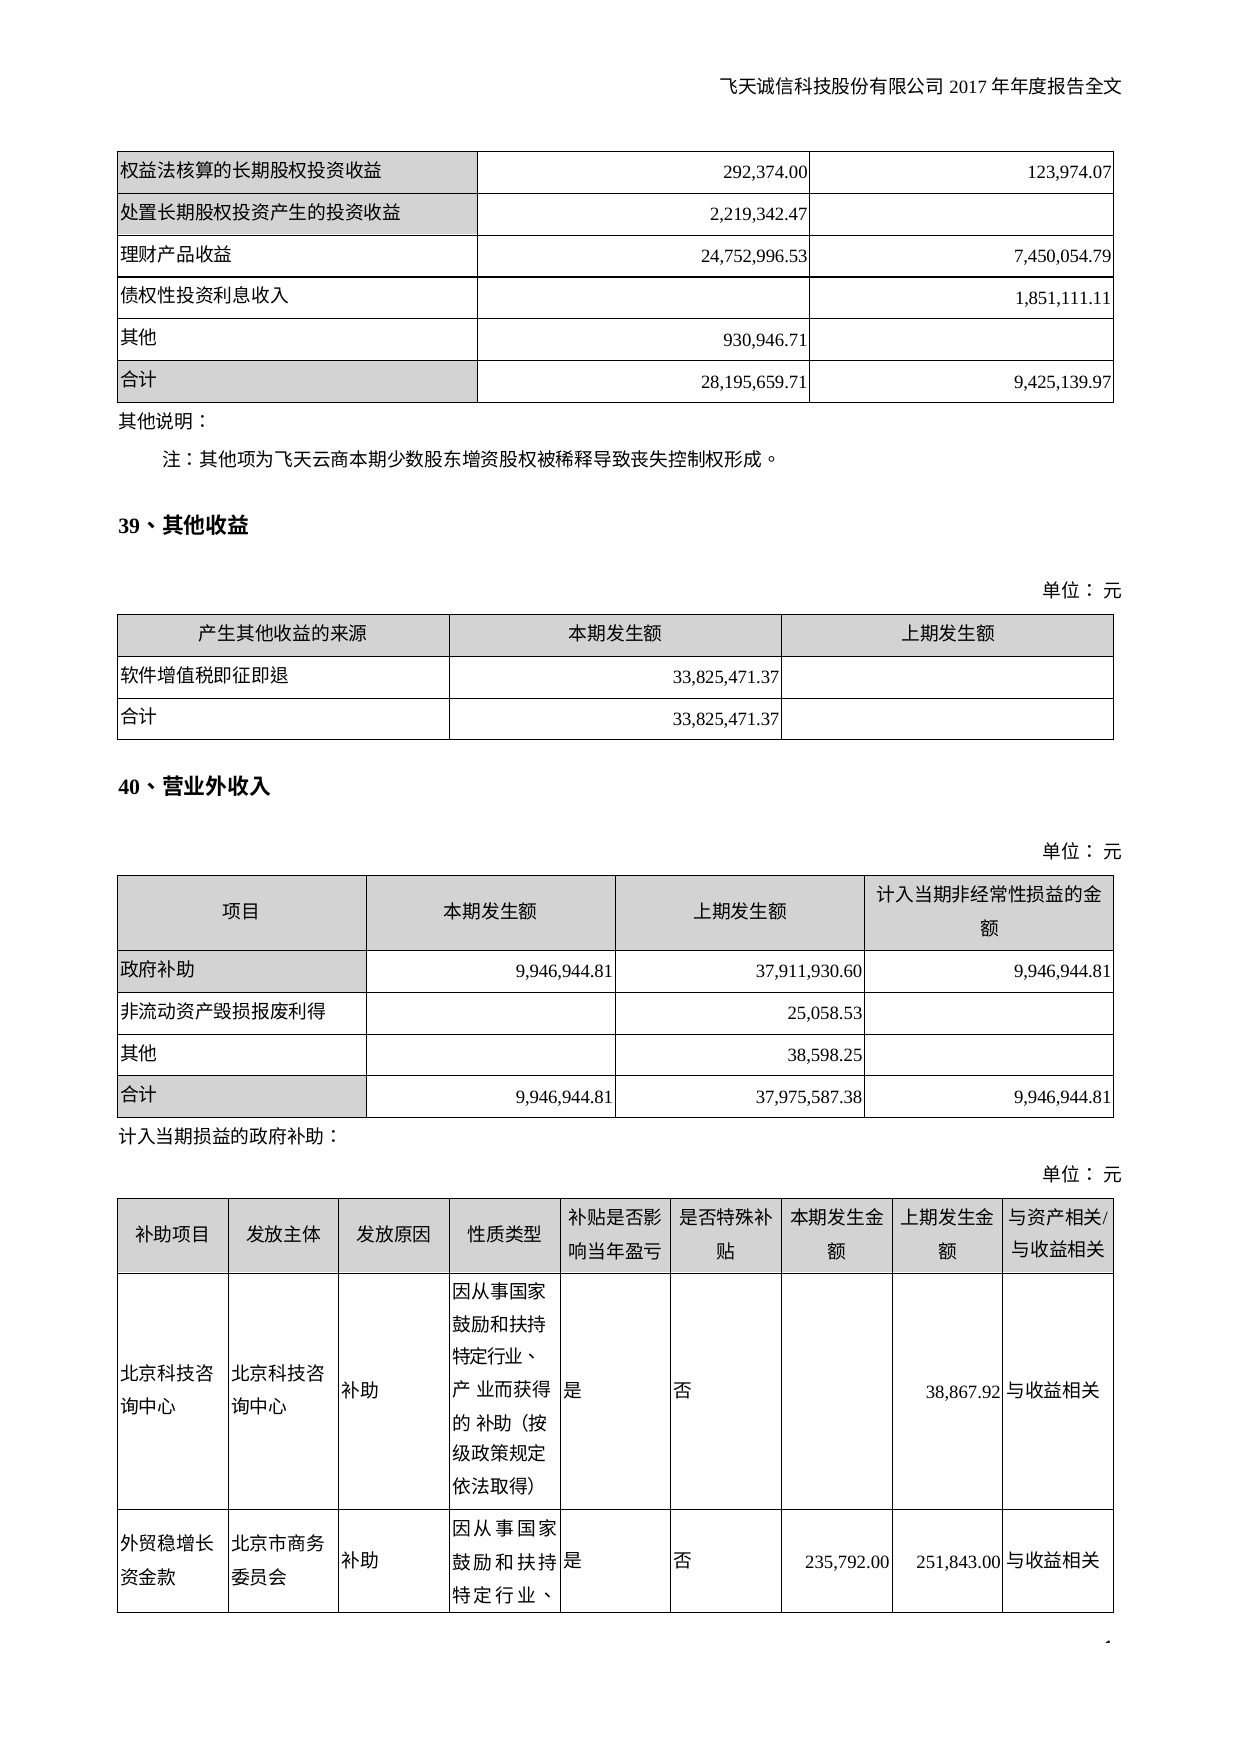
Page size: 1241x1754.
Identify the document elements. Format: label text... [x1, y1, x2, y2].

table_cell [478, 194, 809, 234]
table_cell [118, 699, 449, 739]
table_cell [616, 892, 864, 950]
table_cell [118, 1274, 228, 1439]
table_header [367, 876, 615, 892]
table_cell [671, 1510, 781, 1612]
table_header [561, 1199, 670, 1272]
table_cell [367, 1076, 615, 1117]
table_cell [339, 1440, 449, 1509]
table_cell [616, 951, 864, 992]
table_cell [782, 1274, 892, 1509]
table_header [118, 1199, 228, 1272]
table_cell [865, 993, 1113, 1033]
text 注：其他项为飞天云商本期少数股东增资股权被稀释导致丧失控制权形成。 [162, 446, 1138, 471]
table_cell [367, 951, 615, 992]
subtitle 40、营业外收入 [118, 771, 1138, 801]
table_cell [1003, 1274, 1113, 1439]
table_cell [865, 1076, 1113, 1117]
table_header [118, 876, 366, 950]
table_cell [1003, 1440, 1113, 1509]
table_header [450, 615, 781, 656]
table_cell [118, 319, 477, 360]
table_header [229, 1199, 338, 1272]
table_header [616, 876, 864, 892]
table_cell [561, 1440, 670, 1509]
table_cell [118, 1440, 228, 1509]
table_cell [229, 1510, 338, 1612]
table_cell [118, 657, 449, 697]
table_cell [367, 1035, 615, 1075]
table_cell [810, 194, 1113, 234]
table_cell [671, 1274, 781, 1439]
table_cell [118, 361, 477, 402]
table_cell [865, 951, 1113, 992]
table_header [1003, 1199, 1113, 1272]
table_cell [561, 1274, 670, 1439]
text 单位： 元 [102, 577, 1122, 602]
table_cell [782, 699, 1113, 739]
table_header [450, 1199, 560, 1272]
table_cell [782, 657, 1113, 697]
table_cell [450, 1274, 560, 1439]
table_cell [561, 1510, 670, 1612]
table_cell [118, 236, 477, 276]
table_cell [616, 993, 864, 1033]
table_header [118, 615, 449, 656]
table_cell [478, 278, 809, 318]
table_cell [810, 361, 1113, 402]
text 单位： 元 [102, 1161, 1122, 1187]
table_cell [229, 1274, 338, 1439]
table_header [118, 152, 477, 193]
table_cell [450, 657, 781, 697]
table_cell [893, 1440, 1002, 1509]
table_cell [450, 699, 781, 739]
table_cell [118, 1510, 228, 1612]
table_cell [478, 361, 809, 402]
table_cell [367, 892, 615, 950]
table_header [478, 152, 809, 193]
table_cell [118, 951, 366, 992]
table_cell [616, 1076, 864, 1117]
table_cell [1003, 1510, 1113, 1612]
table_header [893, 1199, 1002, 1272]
subtitle 39、其他收益 [118, 509, 1138, 539]
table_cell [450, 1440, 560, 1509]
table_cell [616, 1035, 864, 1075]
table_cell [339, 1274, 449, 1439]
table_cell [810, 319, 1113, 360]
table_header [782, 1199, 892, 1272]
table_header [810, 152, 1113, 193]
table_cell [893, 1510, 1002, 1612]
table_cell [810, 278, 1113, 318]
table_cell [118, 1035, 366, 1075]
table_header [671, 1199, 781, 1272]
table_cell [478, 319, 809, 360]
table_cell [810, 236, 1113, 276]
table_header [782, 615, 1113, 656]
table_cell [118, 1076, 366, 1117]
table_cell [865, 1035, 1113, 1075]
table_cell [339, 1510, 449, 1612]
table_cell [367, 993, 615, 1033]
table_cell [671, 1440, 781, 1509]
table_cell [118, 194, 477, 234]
text 其他说明： [118, 408, 1138, 434]
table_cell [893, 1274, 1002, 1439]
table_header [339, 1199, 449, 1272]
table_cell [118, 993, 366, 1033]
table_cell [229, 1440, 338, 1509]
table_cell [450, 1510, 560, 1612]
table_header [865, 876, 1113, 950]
text 单位： 元 [102, 838, 1122, 864]
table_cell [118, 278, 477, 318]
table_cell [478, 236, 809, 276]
text 计入当期损益的政府补助： [118, 1123, 1138, 1149]
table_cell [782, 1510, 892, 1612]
